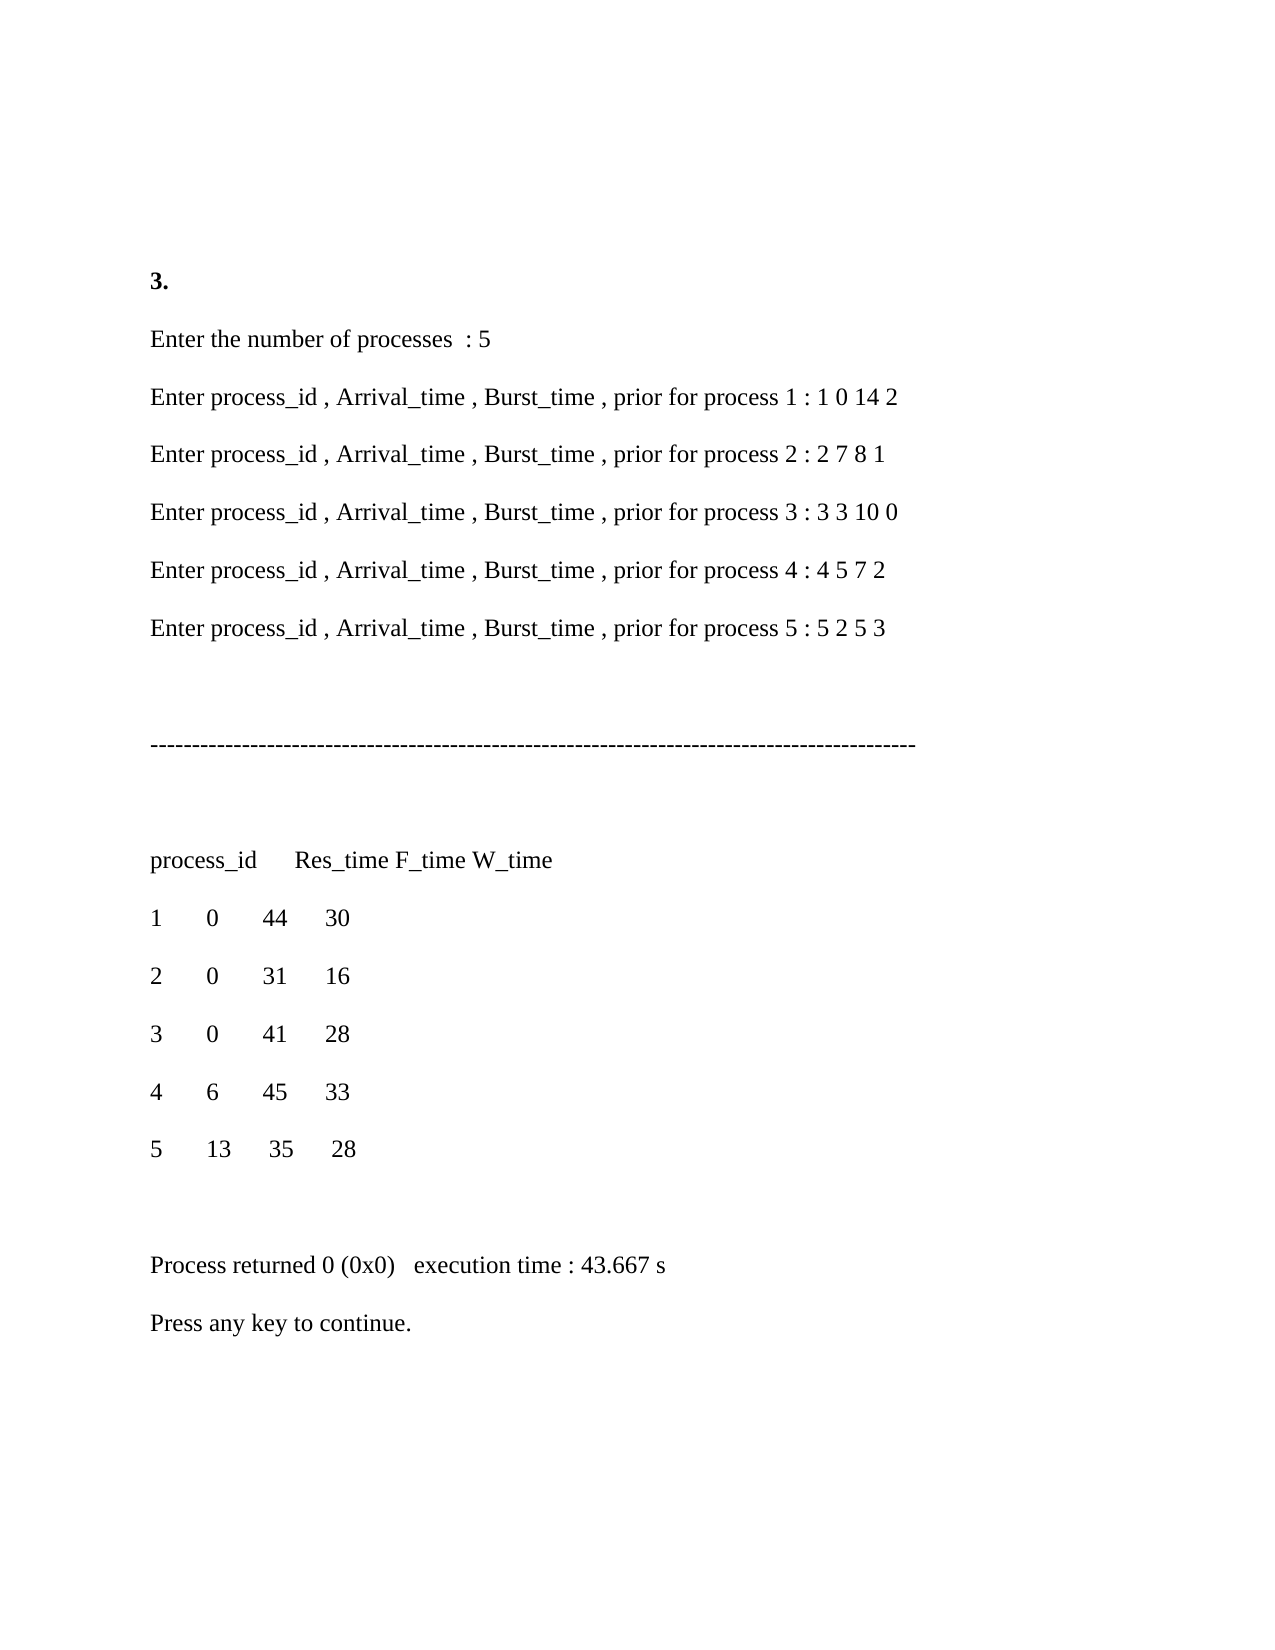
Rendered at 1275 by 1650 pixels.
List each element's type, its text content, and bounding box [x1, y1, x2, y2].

text Enter process_id , Arrival_time , Burst_time , prior for process 5 : 5 2 5 3 [150, 613, 1125, 642]
text 1 0 44 30 [150, 903, 1125, 932]
text 5 13 35 28 [150, 1134, 1125, 1163]
text 4 6 45 33 [150, 1077, 1125, 1105]
text Enter process_id , Arrival_time , Burst_time , prior for process 4 : 4 5 7 2 [150, 555, 1125, 584]
text Process returned 0 (0x0) execution time : 43.667 s [150, 1250, 1125, 1279]
text Press any key to continue. [150, 1308, 1125, 1337]
text Enter process_id , Arrival_time , Burst_time , prior for process 2 : 2 7 8 1 [150, 439, 1125, 468]
text Enter process_id , Arrival_time , Burst_time , prior for process 3 : 3 3 10 0 [150, 497, 1125, 526]
text 2 0 31 16 [150, 961, 1125, 989]
text Enter the number of processes : 5 [150, 324, 1125, 352]
text 3. [150, 266, 1125, 294]
text -------------------------------------------------------------------------------------------- [150, 729, 1125, 758]
text process_id Res_time F_time W_time [150, 845, 1125, 874]
text Enter process_id , Arrival_time , Burst_time , prior for process 1 : 1 0 14 2 [150, 382, 1125, 410]
text 3 0 41 28 [150, 1019, 1125, 1047]
